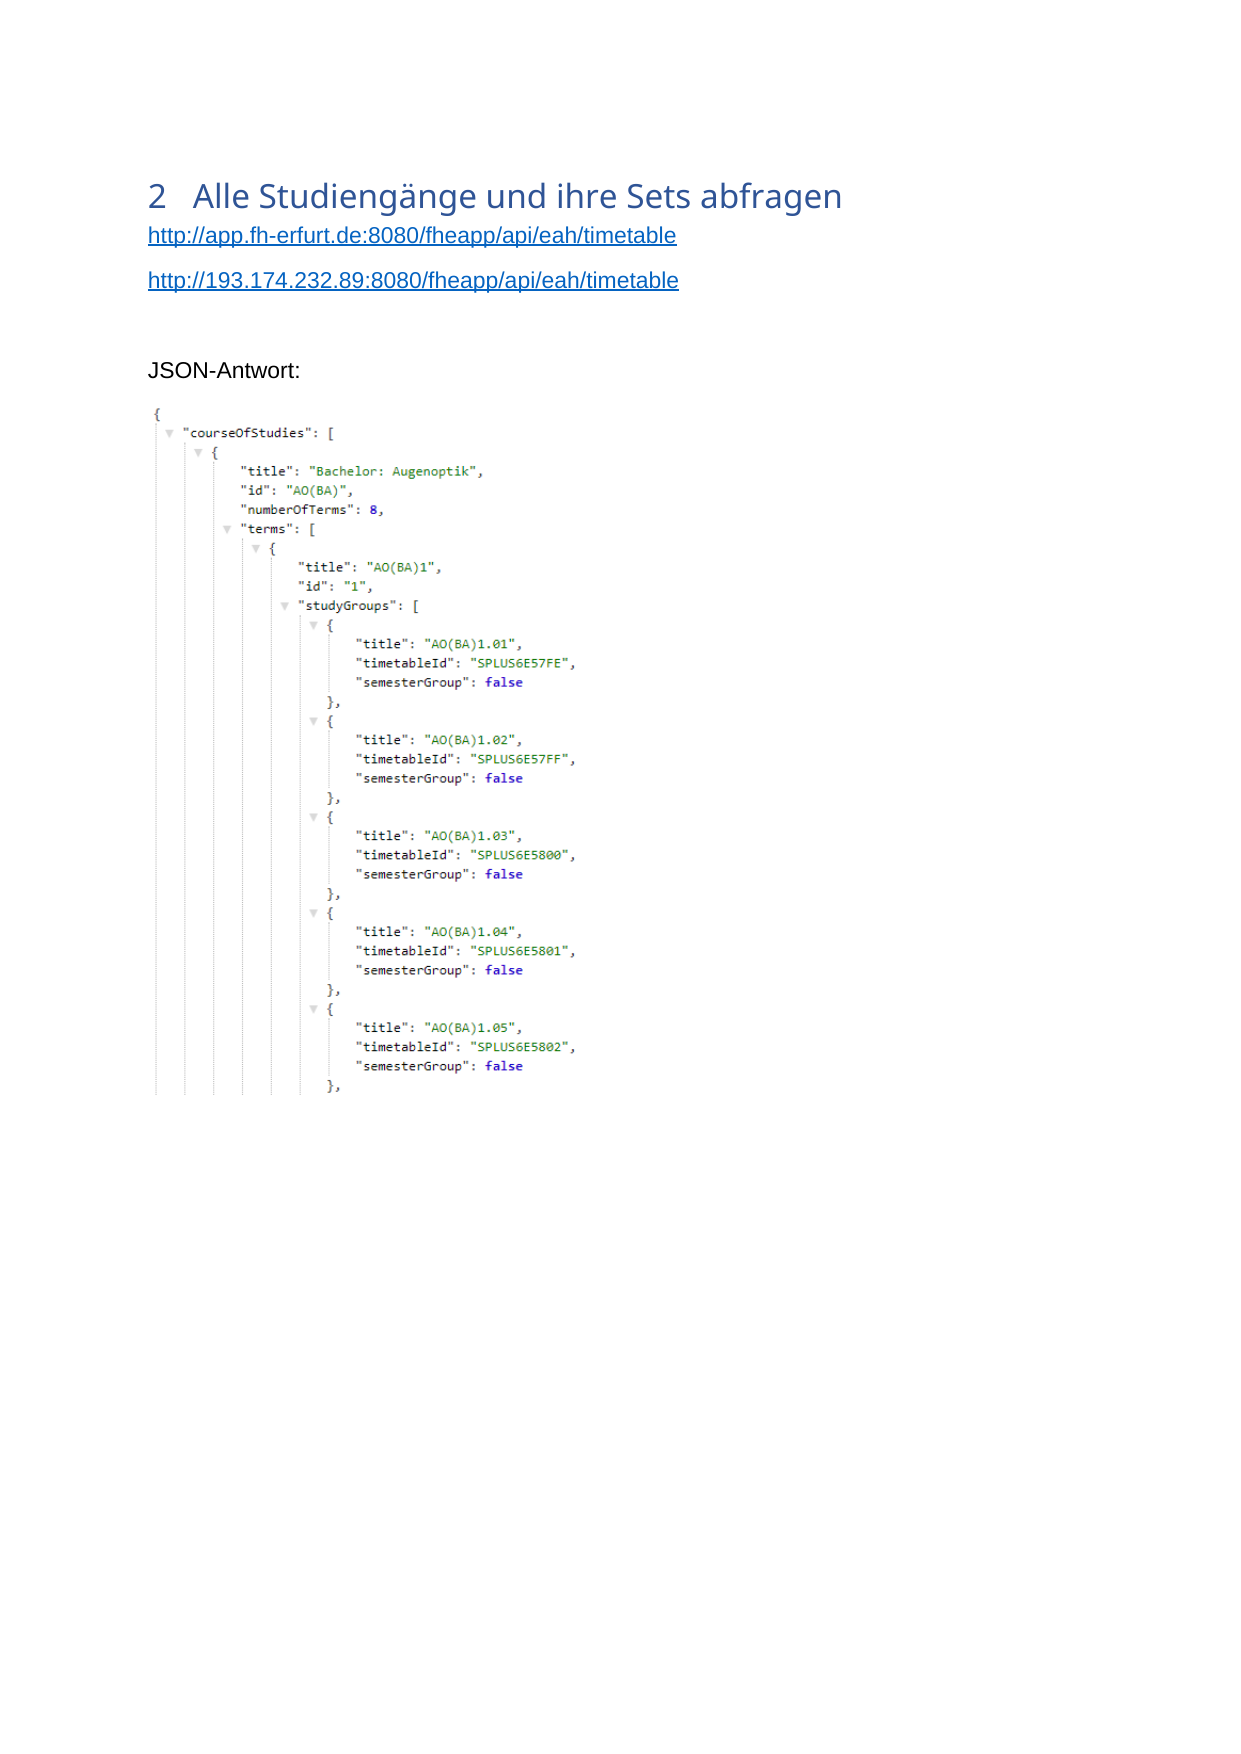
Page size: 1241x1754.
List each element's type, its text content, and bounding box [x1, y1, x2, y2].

text JSON-Antwort: [148, 357, 1093, 383]
text http://193.174.232.89:8080/fheapp/api/eah/timetable [148, 267, 1093, 293]
picture [147, 402, 589, 1096]
subtitle Alle Studiengänge und ihre Sets abfragen [148, 173, 1093, 218]
text http://app.fh-erfurt.de:8080/fheapp/api/eah/timetable [148, 222, 1093, 248]
